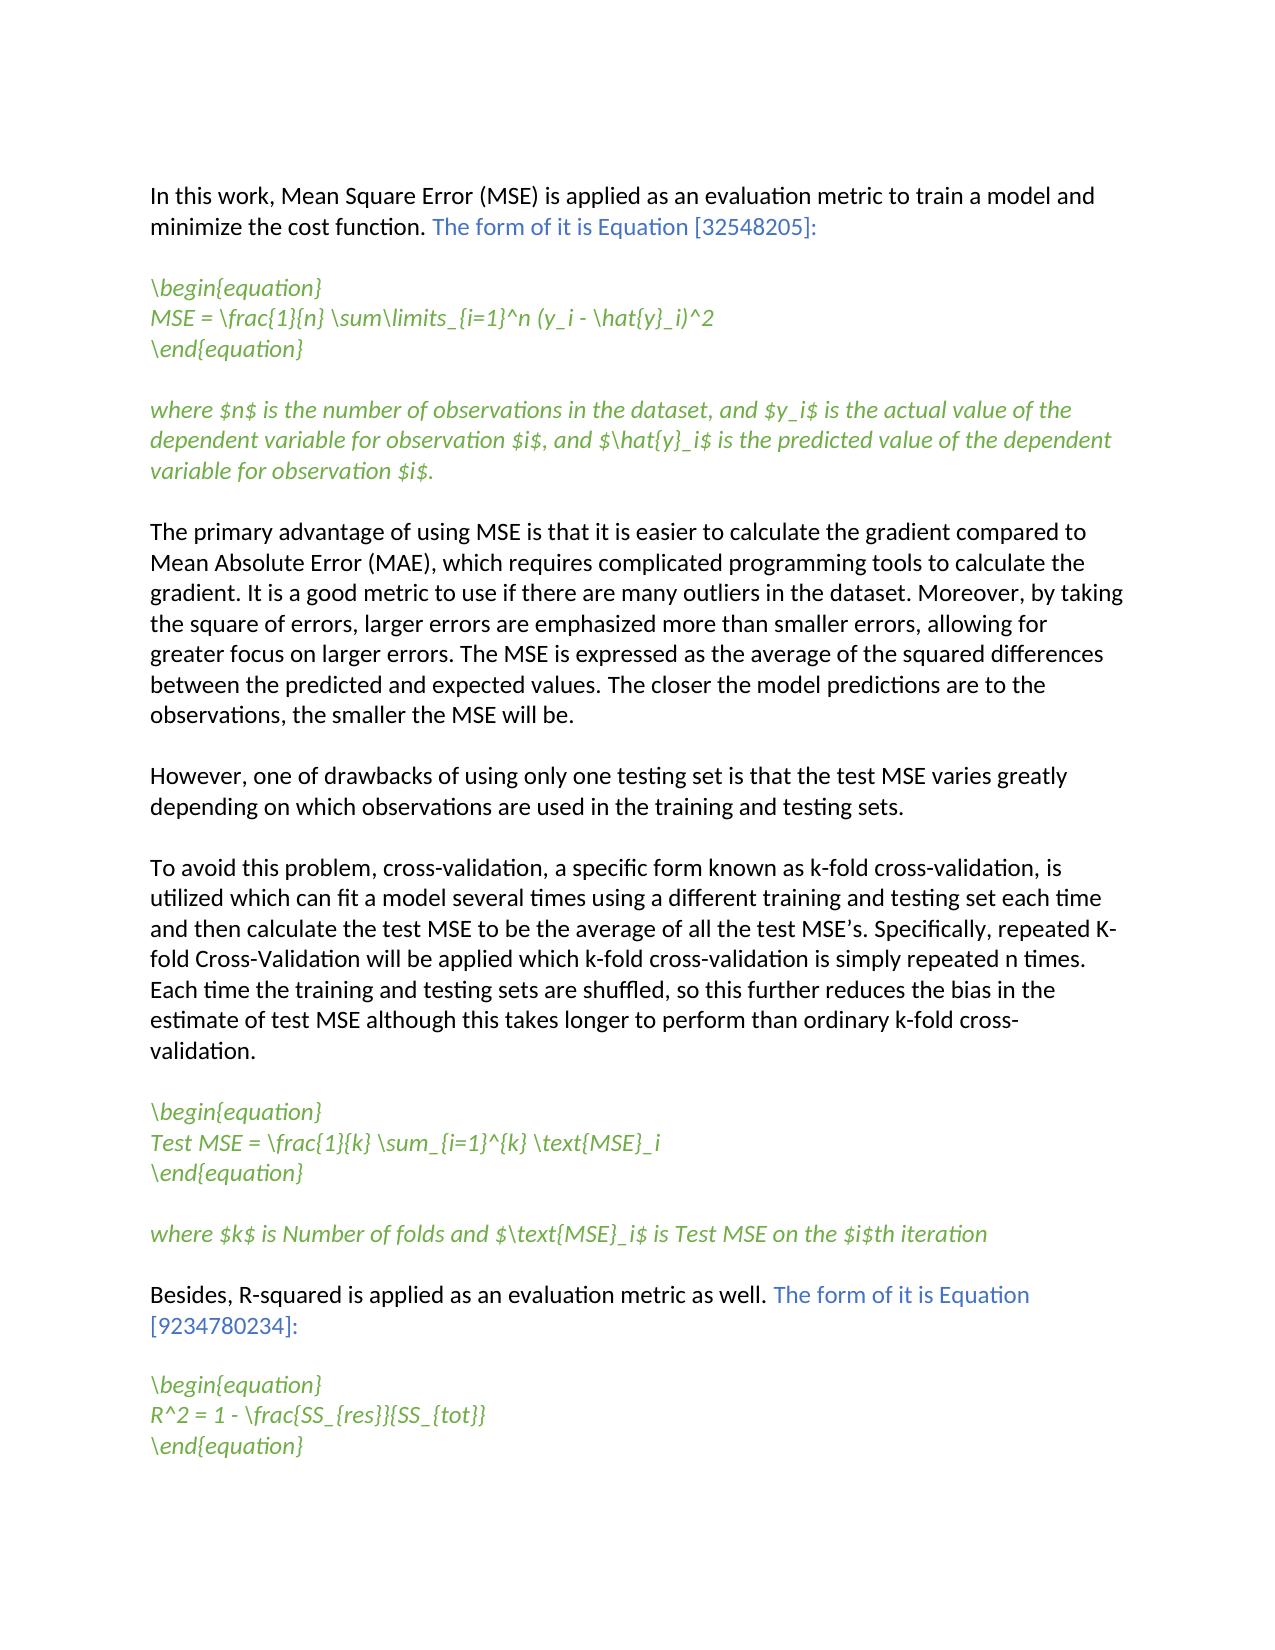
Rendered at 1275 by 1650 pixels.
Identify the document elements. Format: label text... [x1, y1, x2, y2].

text \begin{equation} [150, 272, 1125, 303]
text To avoid this problem, cross-validation, a specific form known as k-fold cross-validation, is utilized which can fit a model several times using a different training and testing set each time and then calculate the test MSE to be the average of all the test MSE’s. Specifically, repeated K-fold Cross-Validation will be applied which k-fold cross-validation is simply repeated n times. Each time the training and testing sets are shuffled, so this further reduces the bias in the estimate of test MSE although this takes longer to perform than ordinary k-fold cross-validation. [150, 852, 1125, 1066]
text \begin{equation} [150, 1369, 1125, 1399]
text The primary advantage of using MSE is that it is easier to calculate the gradient compared to Mean Absolute Error (MAE), which requires complicated programming tools to calculate the gradient. It is a good metric to use if there are many outliers in the dataset. Moreover, by taking the square of errors, larger errors are emphasized more than smaller errors, allowing for greater focus on larger errors. The MSE is expressed as the average of the squared differences between the predicted and expected values. The closer the model predictions are to the observations, the smaller the MSE will be. [150, 516, 1125, 730]
text \end{equation} [150, 1430, 1125, 1461]
text Test MSE = \frac{1}{k} \sum_{i=1}^{k} \text{MSE}_i [150, 1127, 1125, 1157]
text R^2 = 1 - \frac{SS_{res}}{SS_{tot}} [150, 1399, 1125, 1430]
text MSE = \frac{1}{n} \sum\limits_{i=1}^n (y_i - \hat{y}_i)^2 [150, 303, 1125, 333]
text \begin{equation} [150, 1096, 1125, 1127]
text Besides, R-squared is applied as an evaluation metric as well. The form of it is Equation [9234780234]: [150, 1279, 1125, 1340]
text However, one of drawbacks of using only one testing set is that the test MSE varies greatly depending on which observations are used in the training and testing sets. [150, 760, 1125, 821]
text where $k$ is Number of folds and $\text{MSE}_i$ is Test MSE on the $i$th iteration [150, 1218, 1125, 1249]
text \end{equation} [150, 333, 1125, 364]
text \end{equation} [150, 1157, 1125, 1188]
